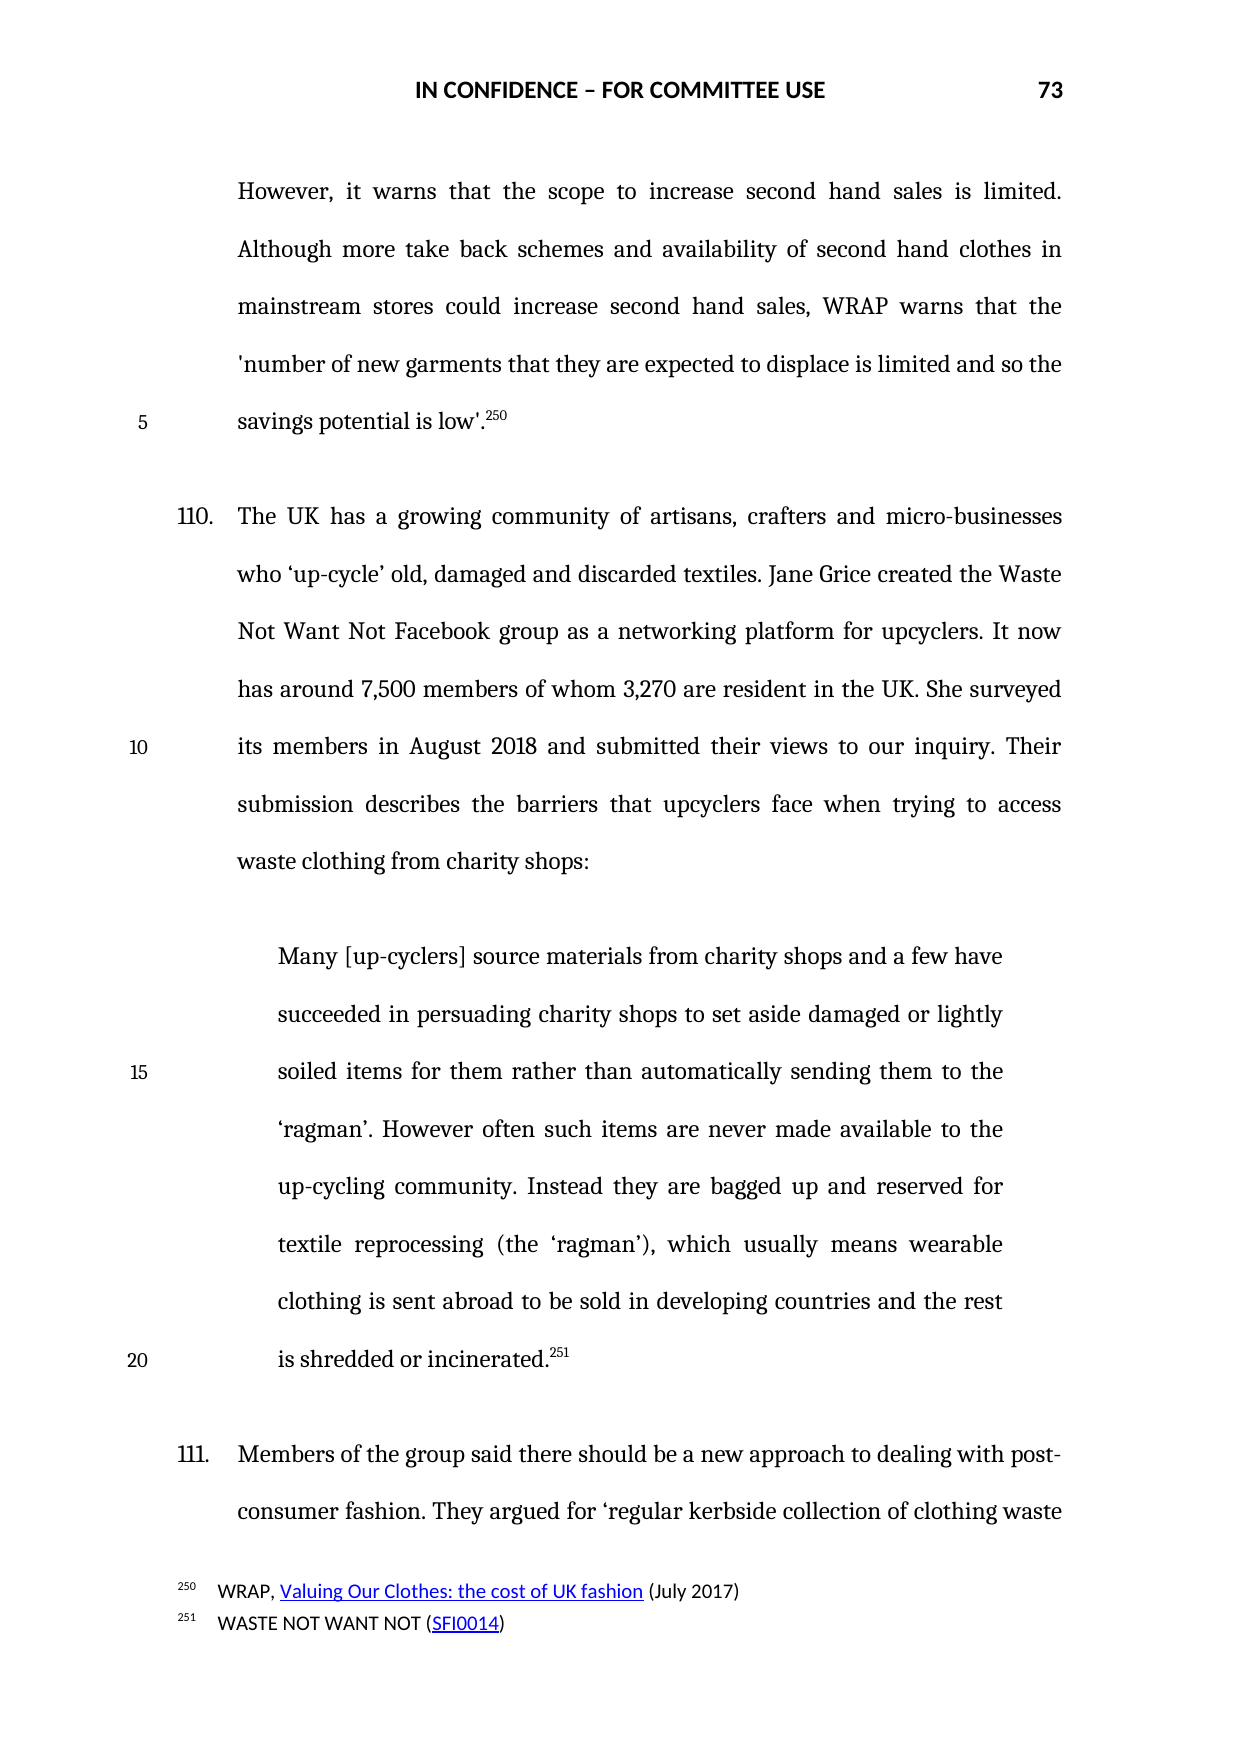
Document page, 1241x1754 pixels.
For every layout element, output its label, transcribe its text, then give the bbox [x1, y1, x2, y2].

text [177, 177, 1063, 436]
text The UK has a growing community of artisans, crafters and micro-businesses who ‘up-cycle’ old, damaged and discarded textiles. Jane Grice created the Waste Not Want Not Facebook group as a networking platform for upcyclers. It now has around 7,500 members of whom 3,270 are resident in the UK. She surveyed its members in August 2018 and submitted their views to our inquiry. Their submission describes the barriers that upcyclers face when trying to access waste clothing from charity shops: [177, 502, 1063, 876]
text Many [up-cyclers] source materials from charity shops and a few have succeeded in persuading charity shops to set aside damaged or lightly soiled items for them rather than automatically sending them to the ‘ragman’. However often such items are never made available to the up-cycling community. Instead they are bagged up and reserved for textile reprocessing (the ‘ragman’), which usually means wearable clothing is sent abroad to be sold in developing countries and the rest is shredded or incinerated. [278, 942, 1004, 1373]
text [177, 1440, 1063, 1526]
